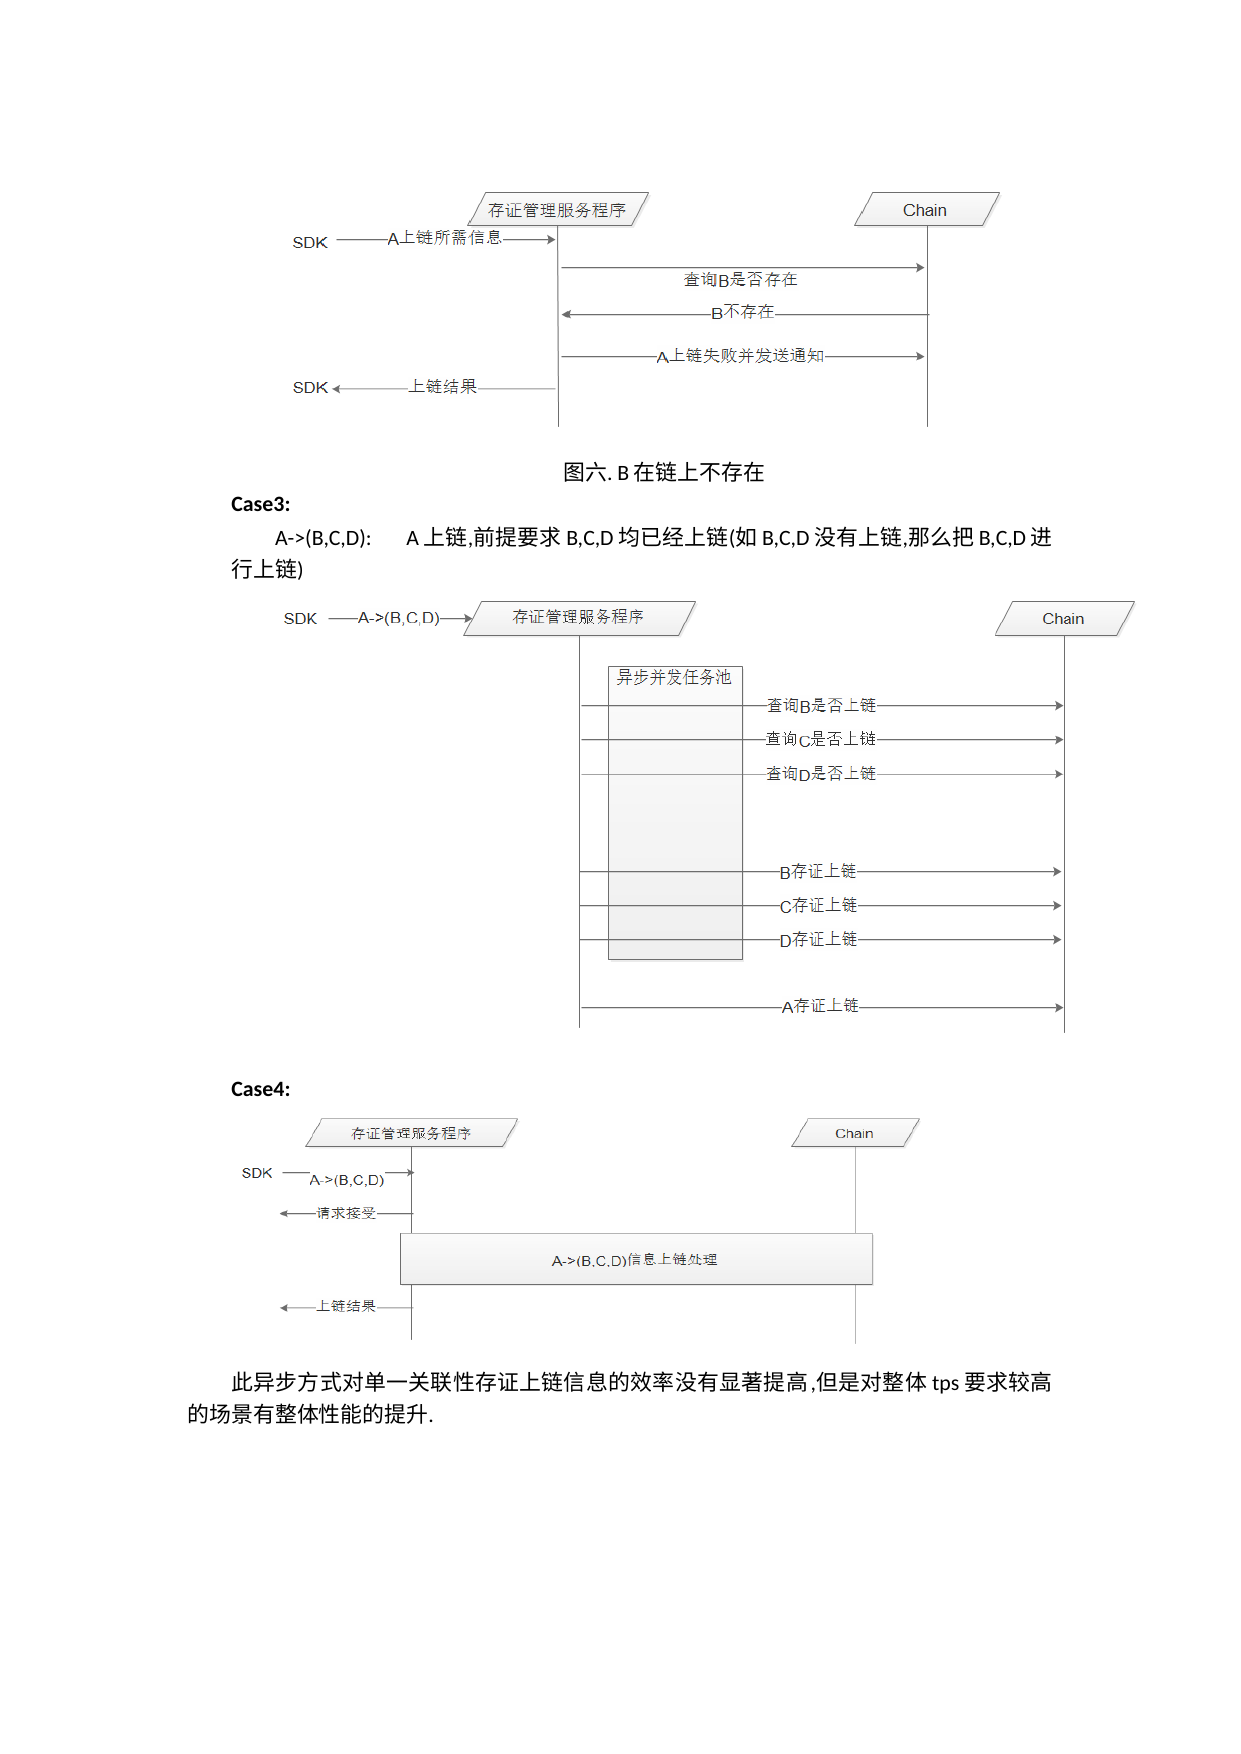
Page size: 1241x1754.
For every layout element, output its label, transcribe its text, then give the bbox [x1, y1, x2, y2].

list Case4: [187, 1072, 1053, 1104]
list 此异步方式对单一关联性存证上链信息的效率没有显著提高,但是对整体tps要求较高的场景有整体性能的提升. [187, 1364, 1053, 1429]
list >(B,C,D): A上链,前提要求B,C,D均已经上链(如B,C,D没有上链,那么把B,C,D进行上链) [231, 519, 1053, 584]
picture [231, 1104, 937, 1352]
text Case3: [187, 487, 1053, 519]
picture [275, 162, 1009, 431]
picture [275, 584, 1140, 1042]
text 图六. B在链上不存在 [231, 454, 1053, 487]
